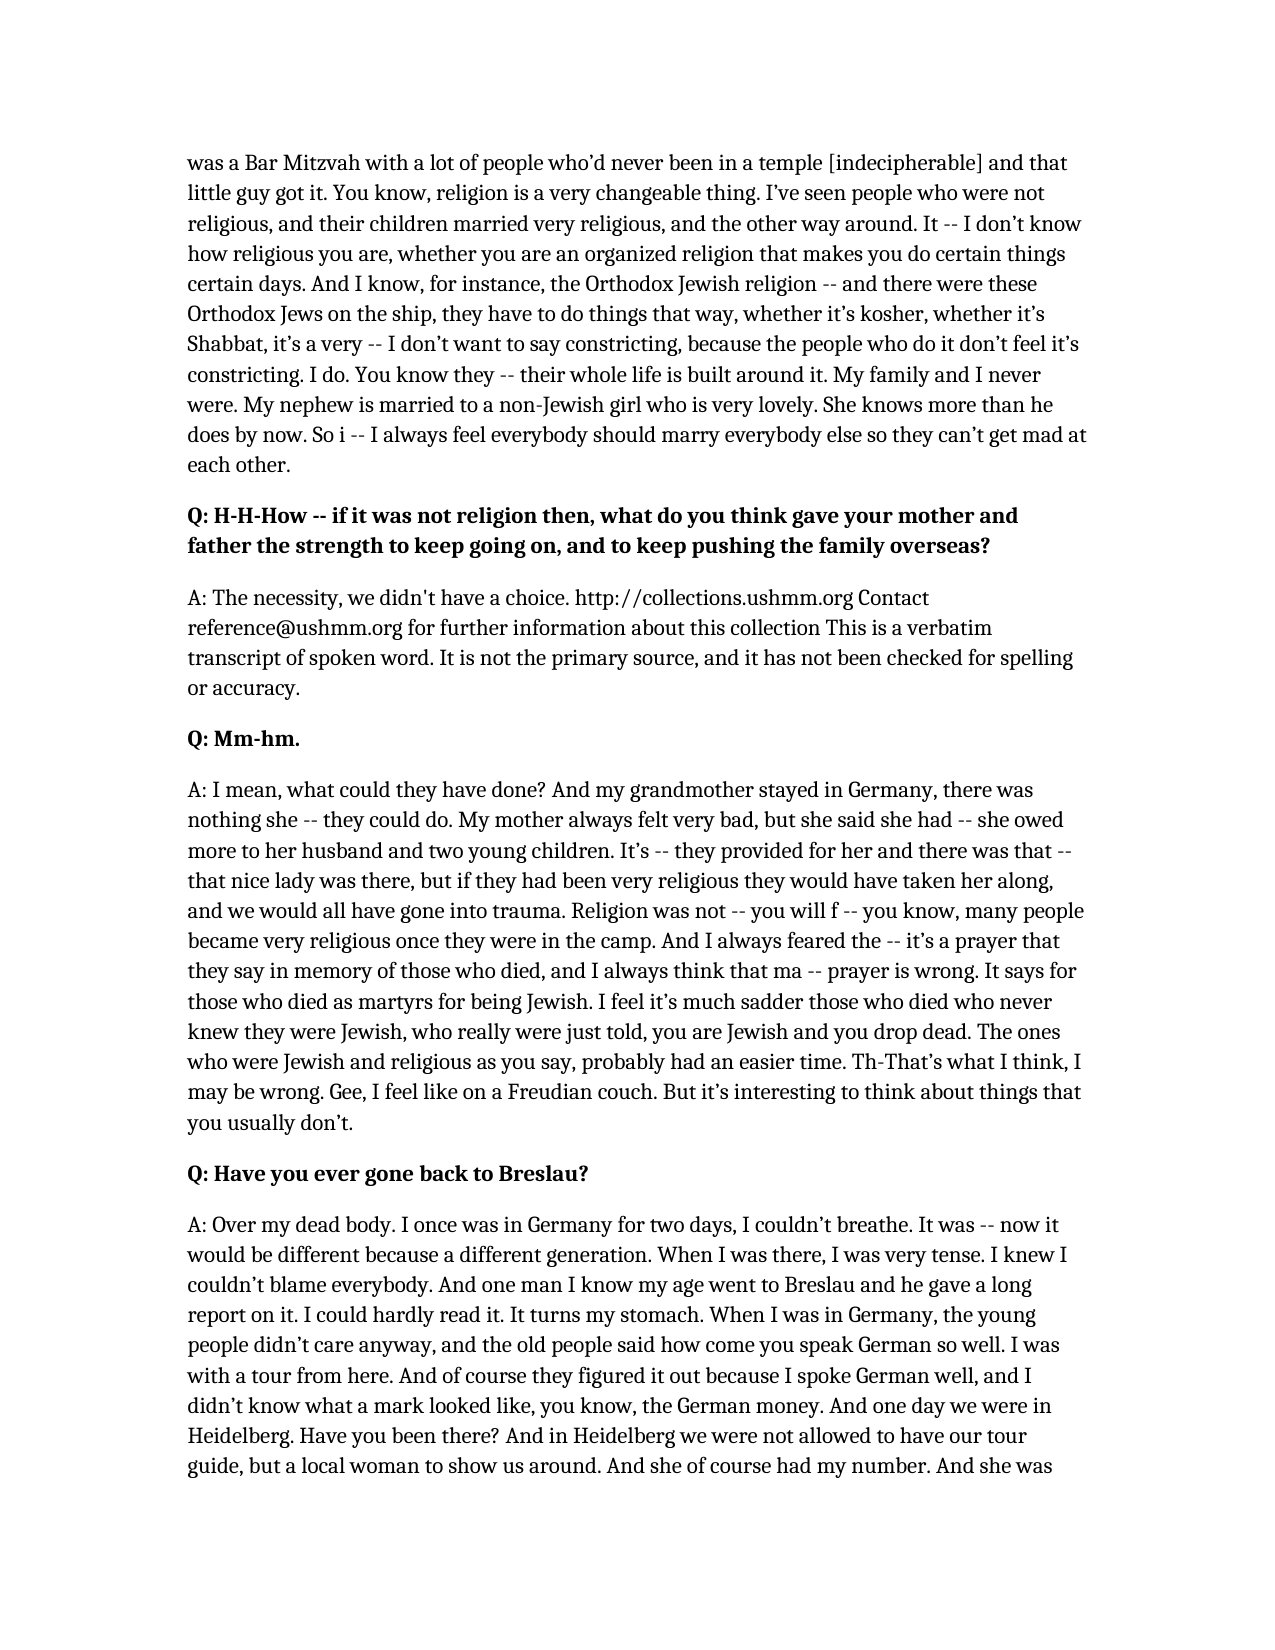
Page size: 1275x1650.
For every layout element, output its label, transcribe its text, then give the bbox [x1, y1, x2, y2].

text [187, 1211, 1087, 1479]
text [187, 150, 1087, 478]
text Q: Mm-hm. [187, 726, 1087, 752]
text A: The necessity, we didn't have a choice. http://collections.ushmm.org Contact reference@ushmm.org for further information about this collection This is a verbatim transcript of spoken word. It is not the primary source, and it has not been checked for spelling or accuracy. [187, 584, 1087, 701]
text A: I mean, what could they have done? And my grandmother stayed in Germany, there was nothing she -- they could do. My mother always felt very bad, but she said she had -- she owed more to her husband and two young children. It’s -- they provided for her and there was that -- that nice lady was there, but if they had been very religious they would have taken her along, and we would all have gone into trauma. Religion was not -- you will f -- you know, many people became very religious once they were in the camp. And I always feared the -- it’s a prayer that they say in memory of those who died, and I always think that ma -- prayer is wrong. It says for those who died as martyrs for being Jewish. I feel it’s much sadder those who died who never knew they were Jewish, who really were just told, you are Jewish and you drop dead. The ones who were Jewish and religious as you say, probably had an easier time. Th-That’s what I think, I may be wrong. Gee, I feel like on a Freudian couch. But it’s interesting to think about things that you usually don’t. [187, 777, 1087, 1136]
text Q: H-H-How -- if it was not religion then, what do you think gave your mother and father the strength to keep going on, and to keep pushing the family overseas? [187, 503, 1087, 560]
text Q: Have you ever gone back to Breslau? [187, 1160, 1087, 1187]
